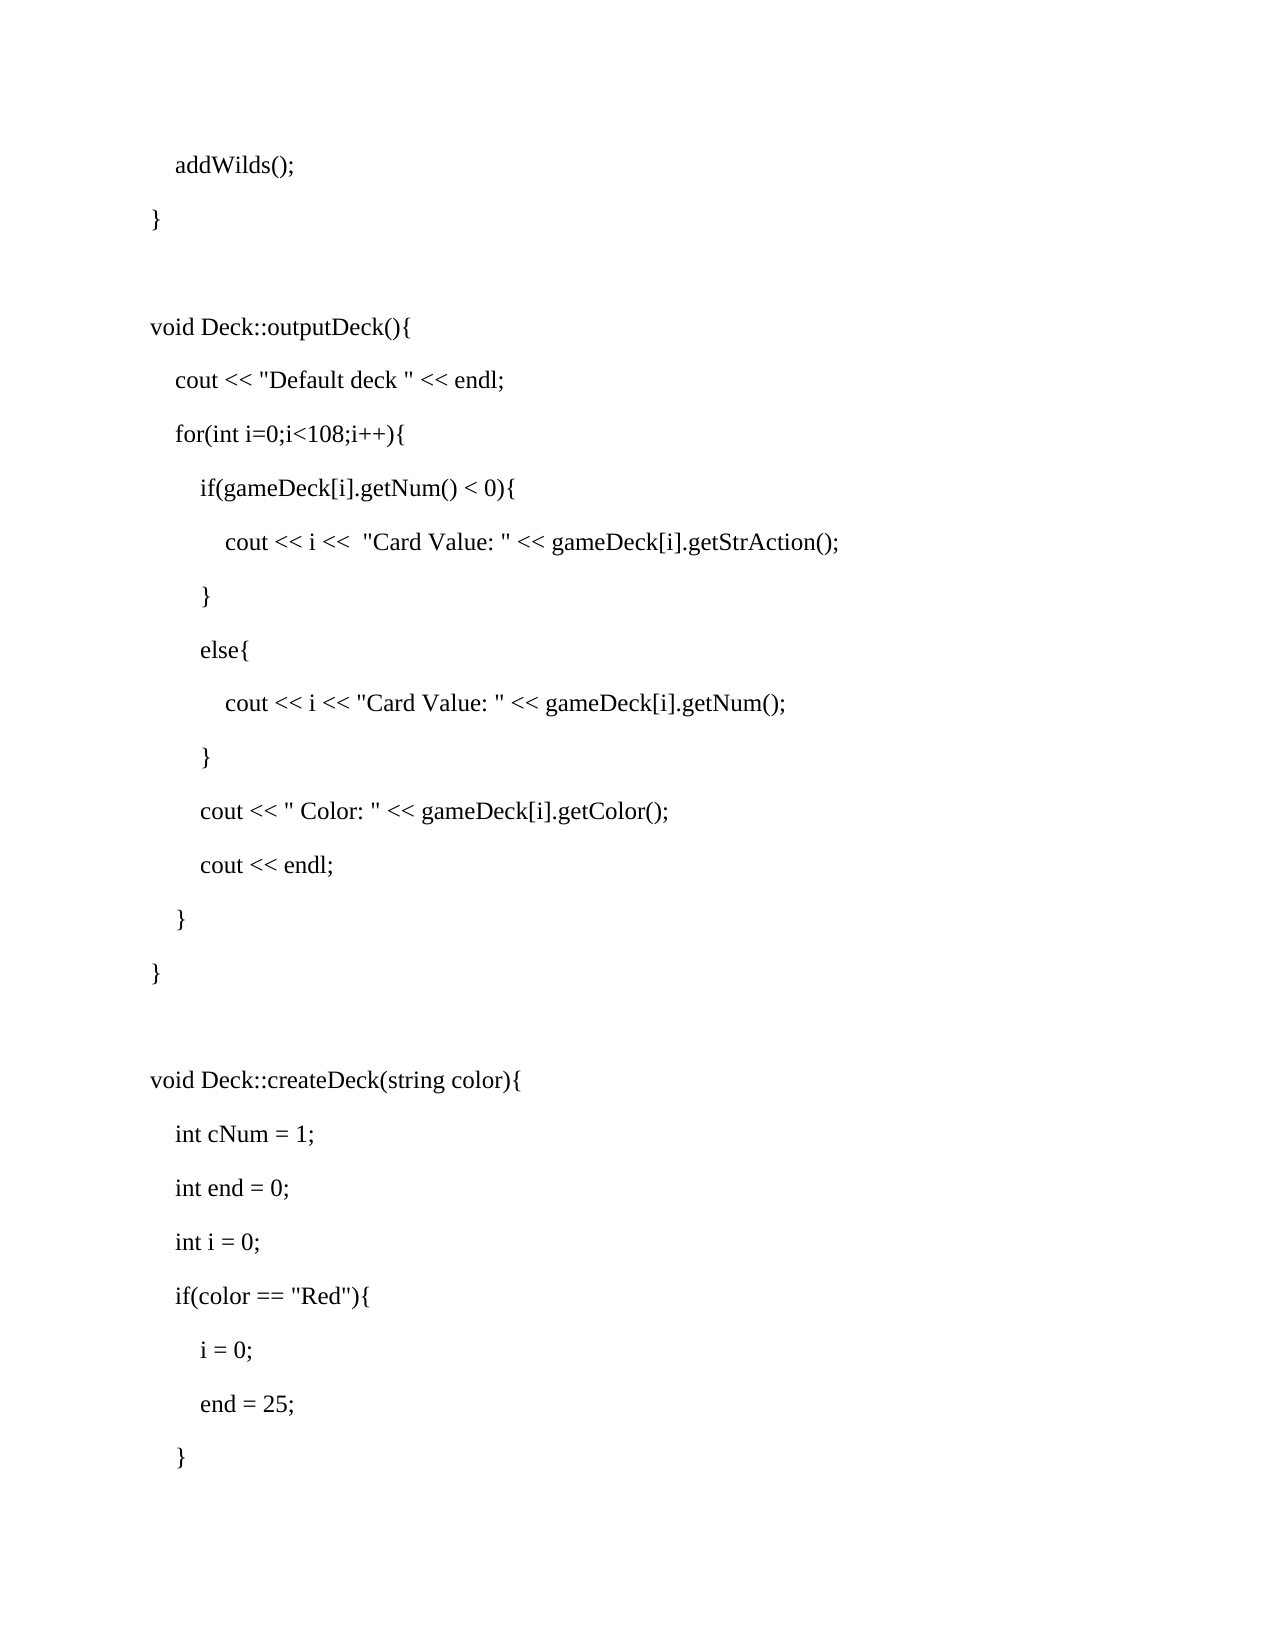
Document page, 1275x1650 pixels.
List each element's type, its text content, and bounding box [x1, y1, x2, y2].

text if(color == "Red"){ [150, 1281, 1125, 1310]
text cout << endl; [150, 850, 1125, 879]
text } [150, 1442, 1125, 1471]
text cout << i << "Card Value: " << gameDeck[i].getNum(); [150, 688, 1125, 717]
text if(gameDeck[i].getNum() < 0){ [150, 473, 1125, 502]
text int i = 0; [150, 1227, 1125, 1256]
text } [150, 742, 1125, 771]
text } [150, 581, 1125, 609]
text end = 25; [150, 1389, 1125, 1417]
text cout << i << "Card Value: " << gameDeck[i].getStrAction(); [150, 527, 1125, 556]
text } [150, 958, 1125, 987]
text int cNum = 1; [150, 1119, 1125, 1148]
text cout << "Default deck " << endl; [150, 365, 1125, 394]
text } [150, 904, 1125, 933]
text addWilds(); [150, 150, 1125, 179]
text void Deck::createDeck(string color){ [150, 1066, 1125, 1094]
text int end = 0; [150, 1173, 1125, 1202]
text else{ [150, 635, 1125, 663]
text } [150, 204, 1125, 233]
text i = 0; [150, 1335, 1125, 1363]
text void Deck::outputDeck(){ [150, 312, 1125, 340]
text cout << " Color: " << gameDeck[i].getColor(); [150, 796, 1125, 825]
text for(int i=0;i<108;i++){ [150, 419, 1125, 448]
